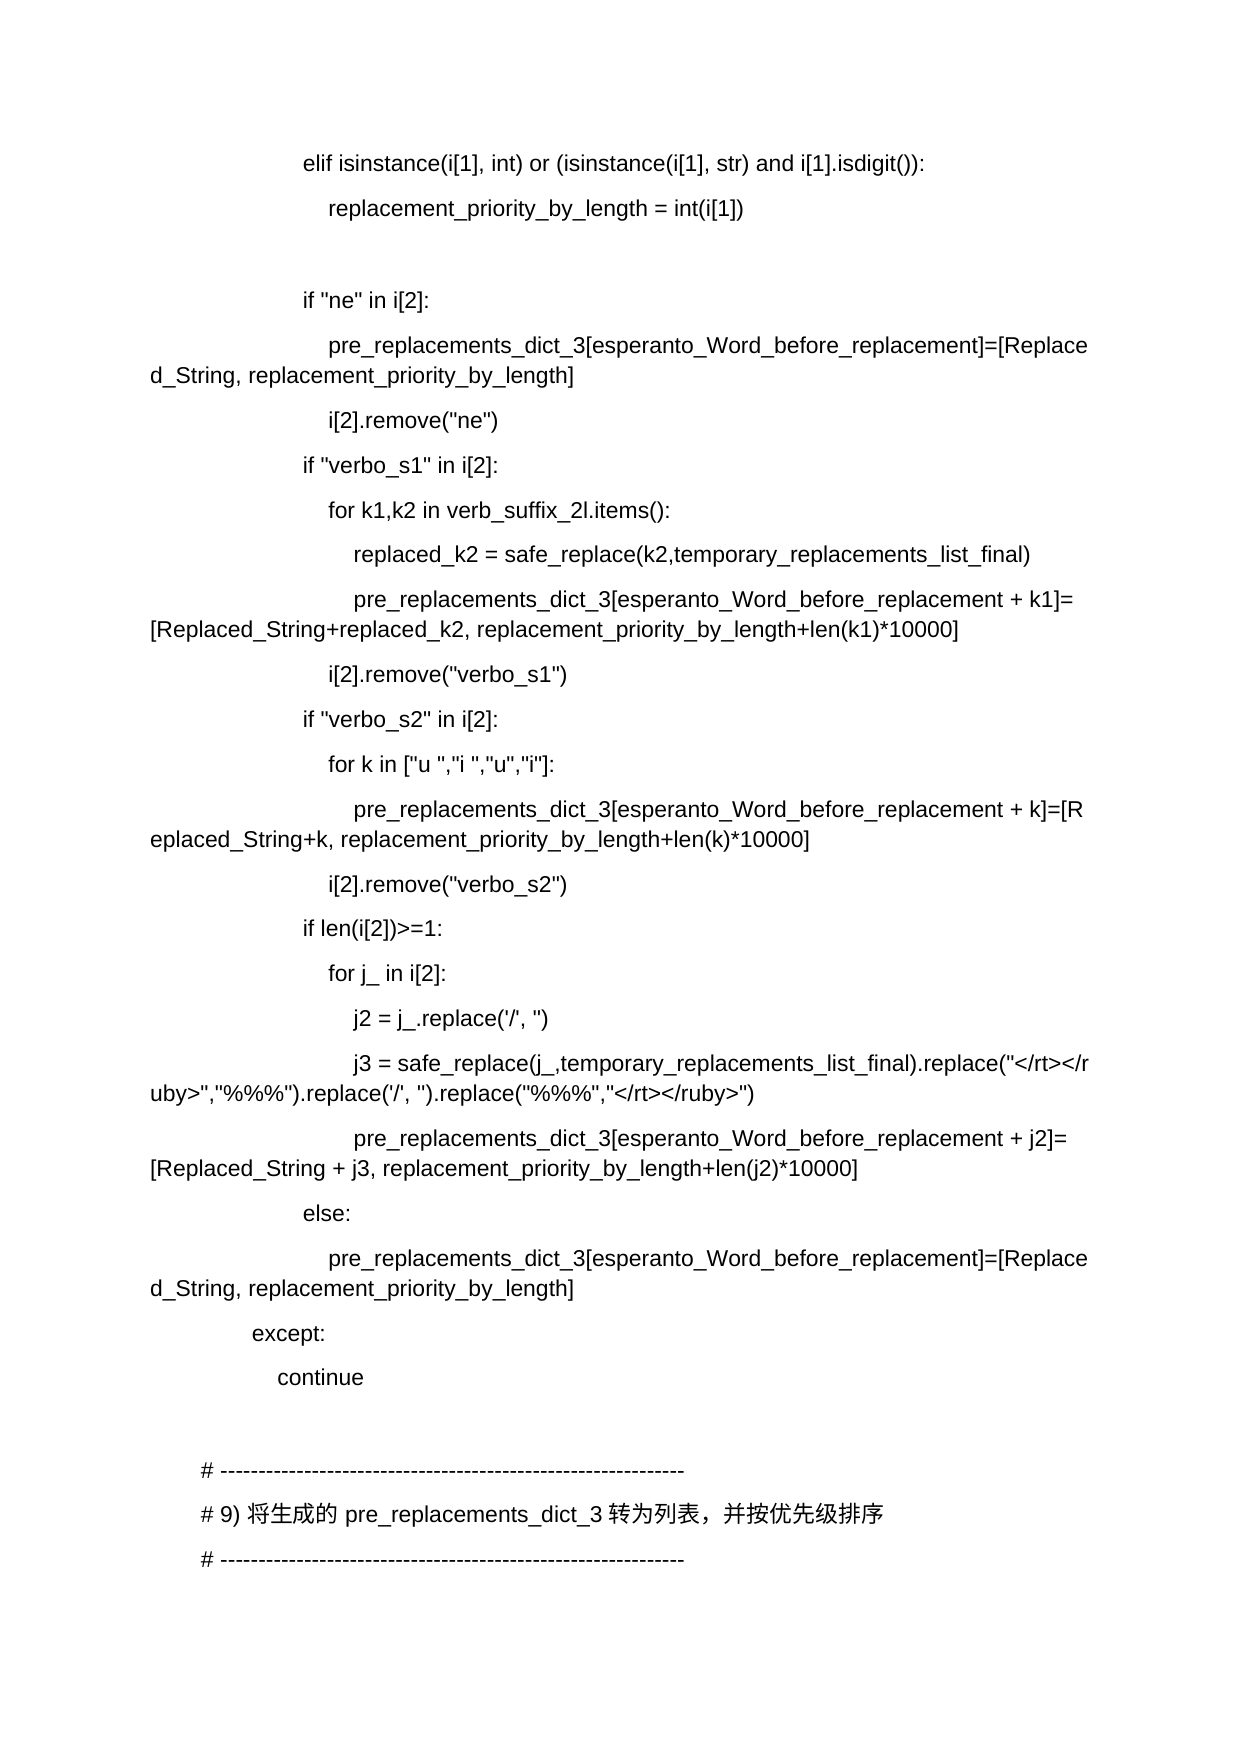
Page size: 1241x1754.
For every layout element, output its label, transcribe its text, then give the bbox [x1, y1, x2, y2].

text i[2].remove("ne") [150, 407, 1090, 433]
text j2 = j_.replace('/', '') [150, 1005, 1090, 1031]
text j3 = safe_replace(j_,temporary_replacements_list_final).replace("</rt></ruby>","%%%").replace('/', '').replace("%%%","</rt></ruby>") [150, 1050, 1090, 1106]
text i[2].remove("verbo_s1") [150, 661, 1090, 687]
text replacement_priority_by_length = int(i[1]) [150, 195, 1090, 221]
text except: [150, 1319, 1090, 1346]
text # ------------------------------------------------------------- [150, 1546, 1090, 1573]
text for j_ in i[2]: [150, 960, 1090, 986]
text elif isinstance(i[1], int) or (isinstance(i[1], str) and i[1].isdigit()): [150, 150, 1090, 176]
text pre_replacements_dict_3[esperanto_Word_before_replacement + j2]=[Replaced_String + j3, replacement_priority_by_length+len(j2)*10000] [150, 1125, 1090, 1181]
text if "verbo_s2" in i[2]: [150, 706, 1090, 732]
text if "verbo_s1" in i[2]: [150, 452, 1090, 478]
text i[2].remove("verbo_s2") [150, 871, 1090, 897]
text for k1,k2 in verb_suffix_2l.items(): [150, 497, 1090, 523]
text if len(i[2])>=1: [150, 915, 1090, 942]
text else: [150, 1200, 1090, 1226]
text continue [150, 1364, 1090, 1391]
text pre_replacements_dict_3[esperanto_Word_before_replacement]=[Replaced_String, replacement_priority_by_length] [150, 332, 1090, 388]
text pre_replacements_dict_3[esperanto_Word_before_replacement + k1]=[Replaced_String+replaced_k2, replacement_priority_by_length+len(k1)*10000] [150, 586, 1090, 643]
text # 9) 将生成的 pre_replacements_dict_3 转为列表，并按优先级排序 [150, 1501, 1090, 1528]
text replaced_k2 = safe_replace(k2,temporary_replacements_list_final) [150, 541, 1090, 568]
text pre_replacements_dict_3[esperanto_Word_before_replacement + k]=[Replaced_String+k, replacement_priority_by_length+len(k)*10000] [150, 796, 1090, 852]
text if "ne" in i[2]: [150, 287, 1090, 313]
text # ------------------------------------------------------------- [150, 1457, 1090, 1483]
text pre_replacements_dict_3[esperanto_Word_before_replacement]=[Replaced_String, replacement_priority_by_length] [150, 1244, 1090, 1301]
text for k in ["u ","i ","u","i"]: [150, 751, 1090, 777]
